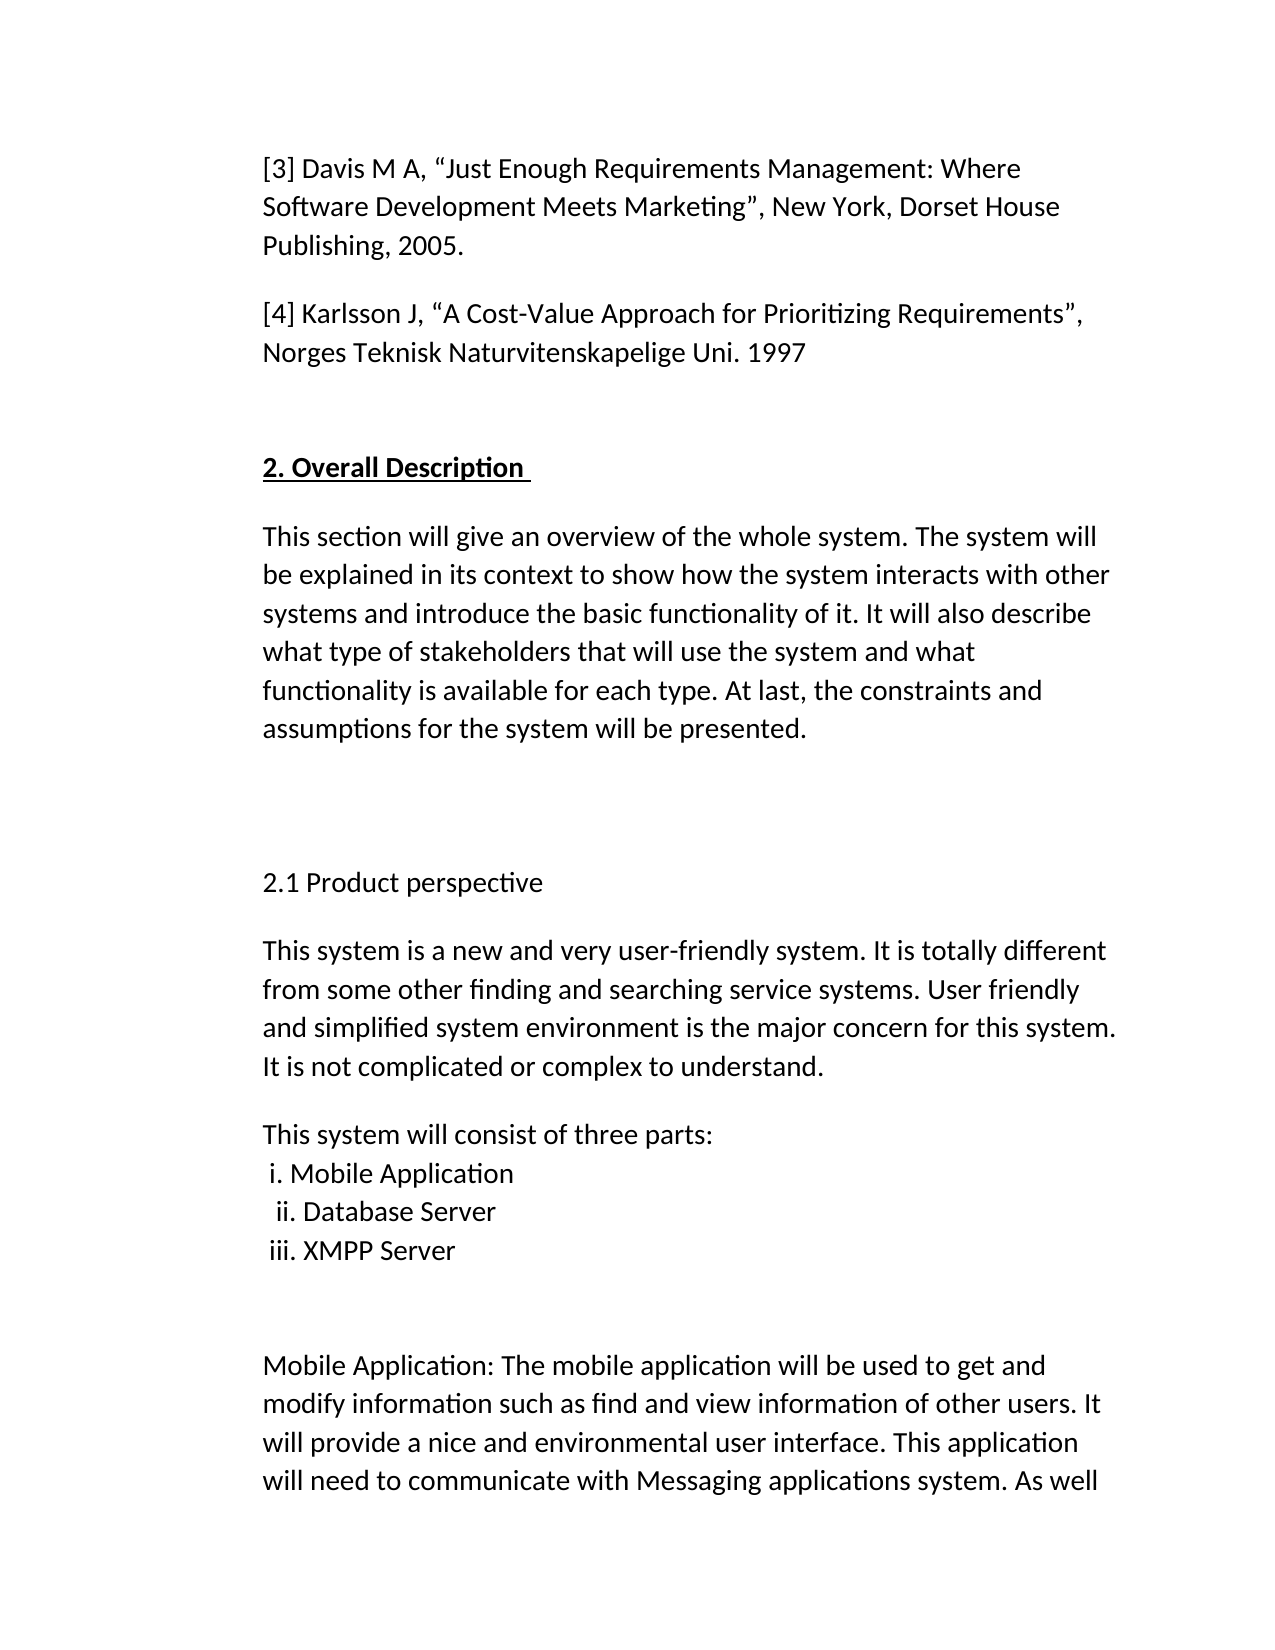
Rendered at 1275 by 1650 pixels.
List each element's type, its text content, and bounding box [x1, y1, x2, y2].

list This system is a new and very user-friendly system. It is totally different from some other finding and searching service systems. User friendly and simplified system environment is the major concern for this system. It is not complicated or complex to understand. [262, 932, 1125, 1083]
list [3] Davis M A, “Just Enough Requirements Management: Where Software Development Meets Marketing”, New York, Dorset House Publishing, 2005. [262, 150, 1125, 262]
list 2. Overall Description [262, 449, 1125, 485]
list ii. Database Server [262, 1193, 1125, 1229]
list 2.1 Product perspective [262, 864, 1125, 899]
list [262, 1347, 1125, 1498]
list i. Mobile Application [262, 1155, 1125, 1191]
list iii. XMPP Server [262, 1232, 1125, 1267]
list This system will consist of three parts: [262, 1116, 1125, 1152]
list This section will give an overview of the whole system. The system will be explained in its context to show how the system interacts with other systems and introduce the basic functionality of it. It will also describe what type of stakeholders that will use the system and what functionality is available for each type. At last, the constraints and assumptions for the system will be presented. [262, 518, 1125, 746]
list [4] Karlsson J, “A Cost-Value Approach for Prioritizing Requirements”, Norges Teknisk Naturvitenskapelige Uni. 1997 [262, 296, 1125, 369]
